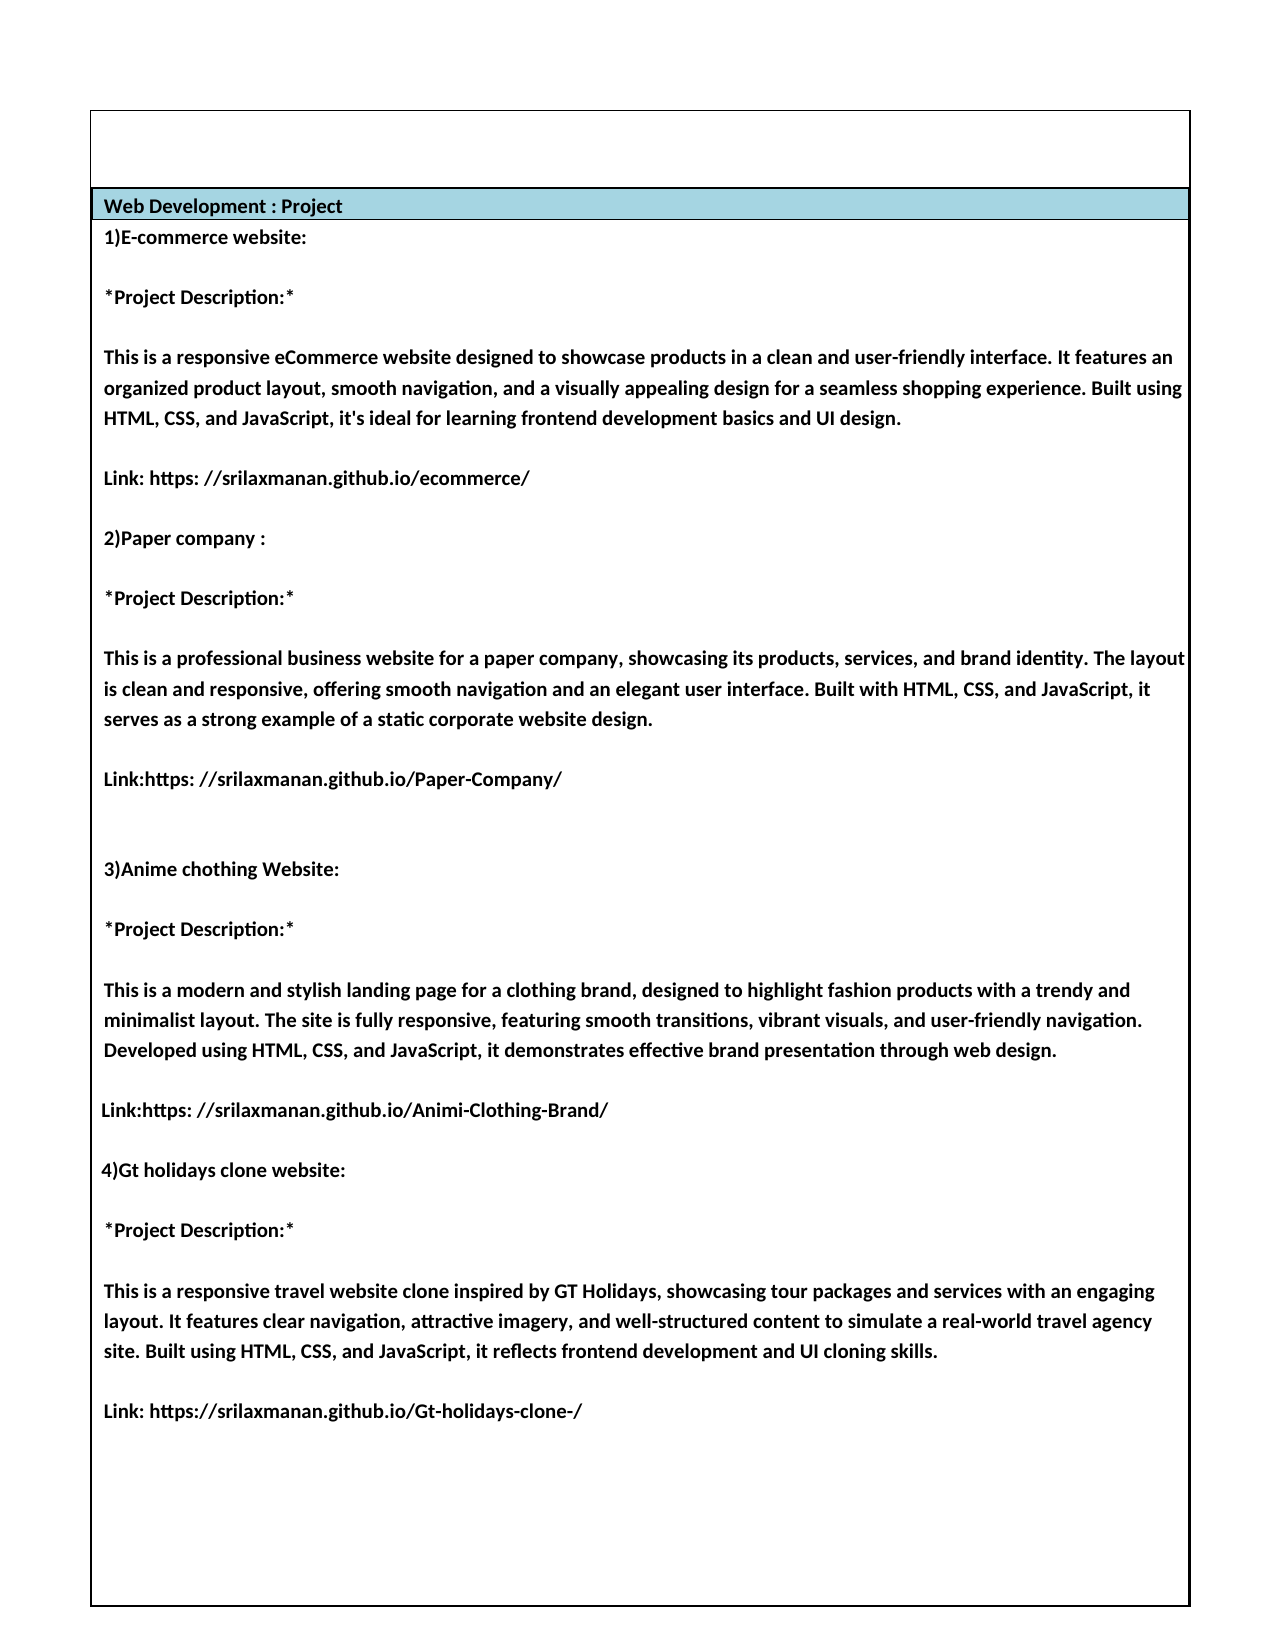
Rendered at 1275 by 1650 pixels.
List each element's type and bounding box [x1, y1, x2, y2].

table_cell [91, 111, 1189, 187]
table_cell [92, 220, 1188, 1605]
